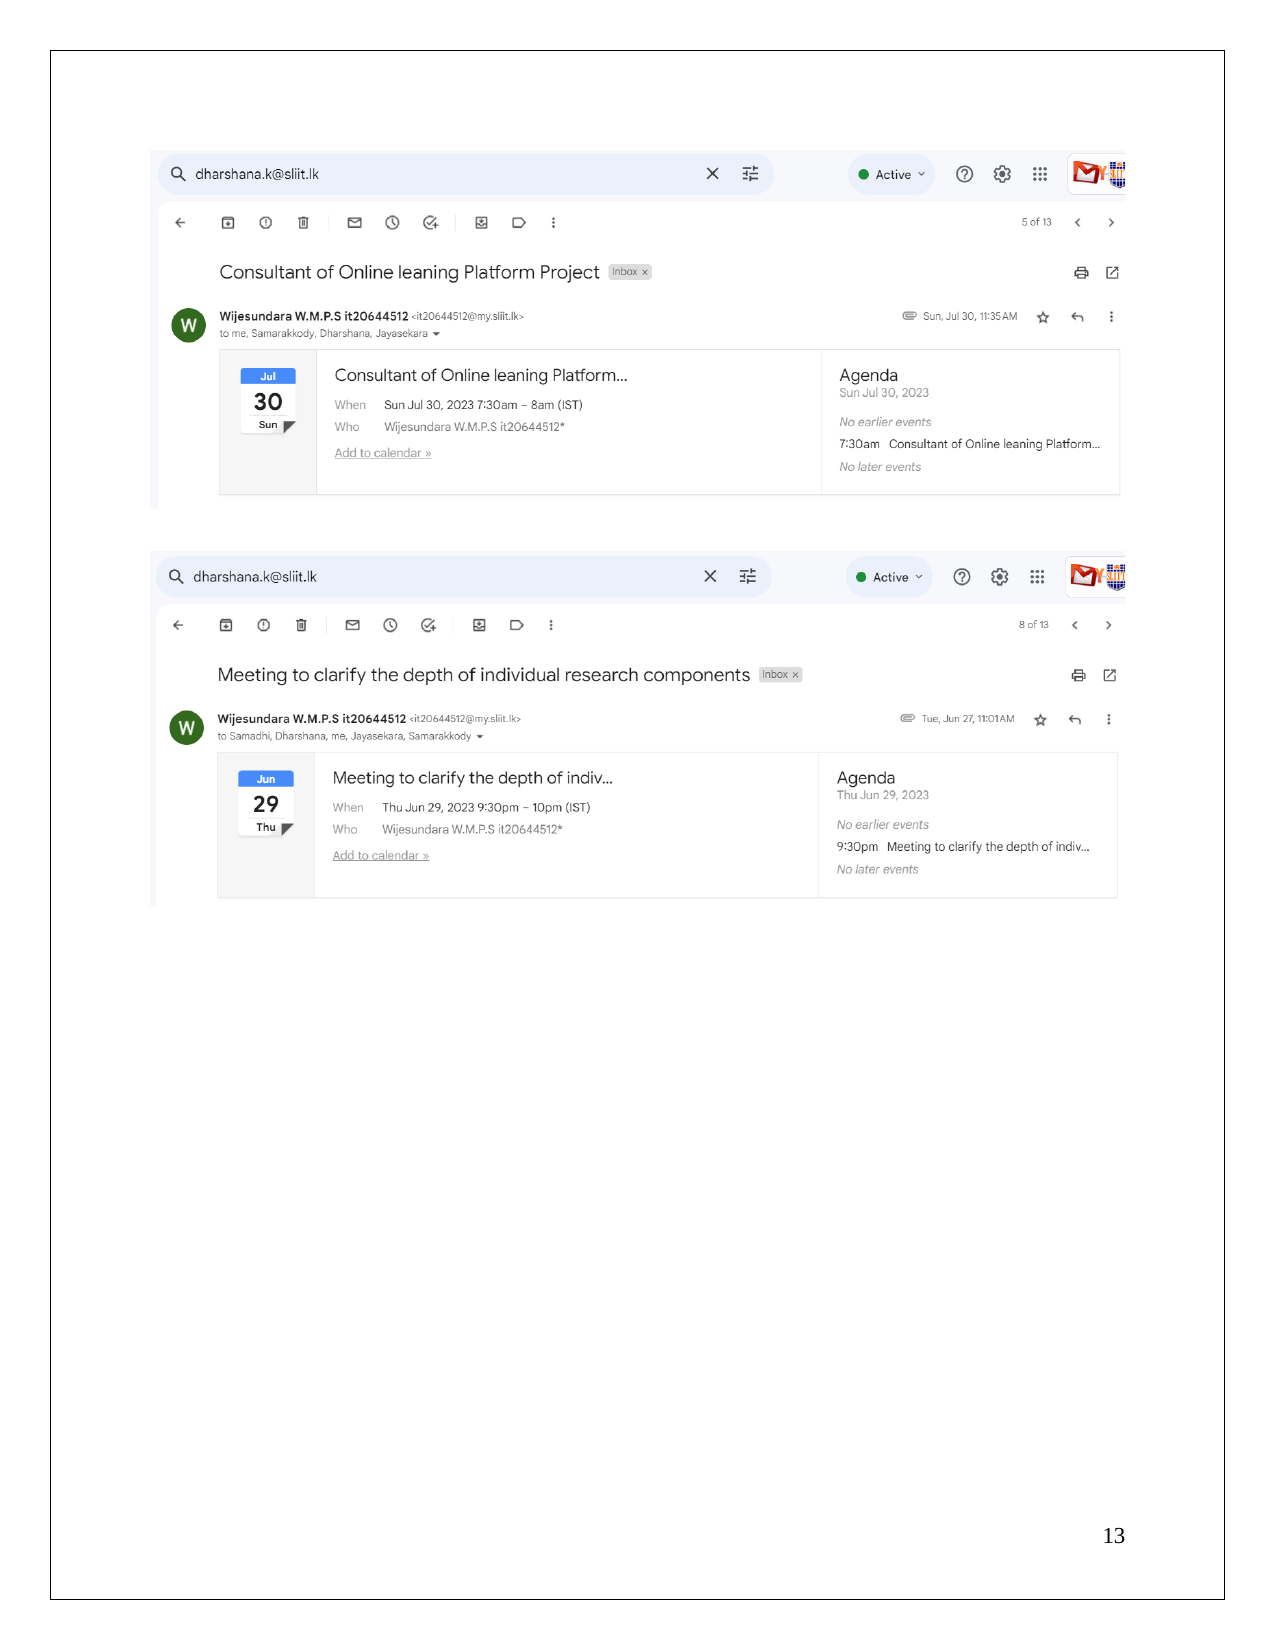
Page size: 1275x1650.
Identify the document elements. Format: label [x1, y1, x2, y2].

picture [150, 551, 1125, 906]
picture [150, 150, 1125, 509]
